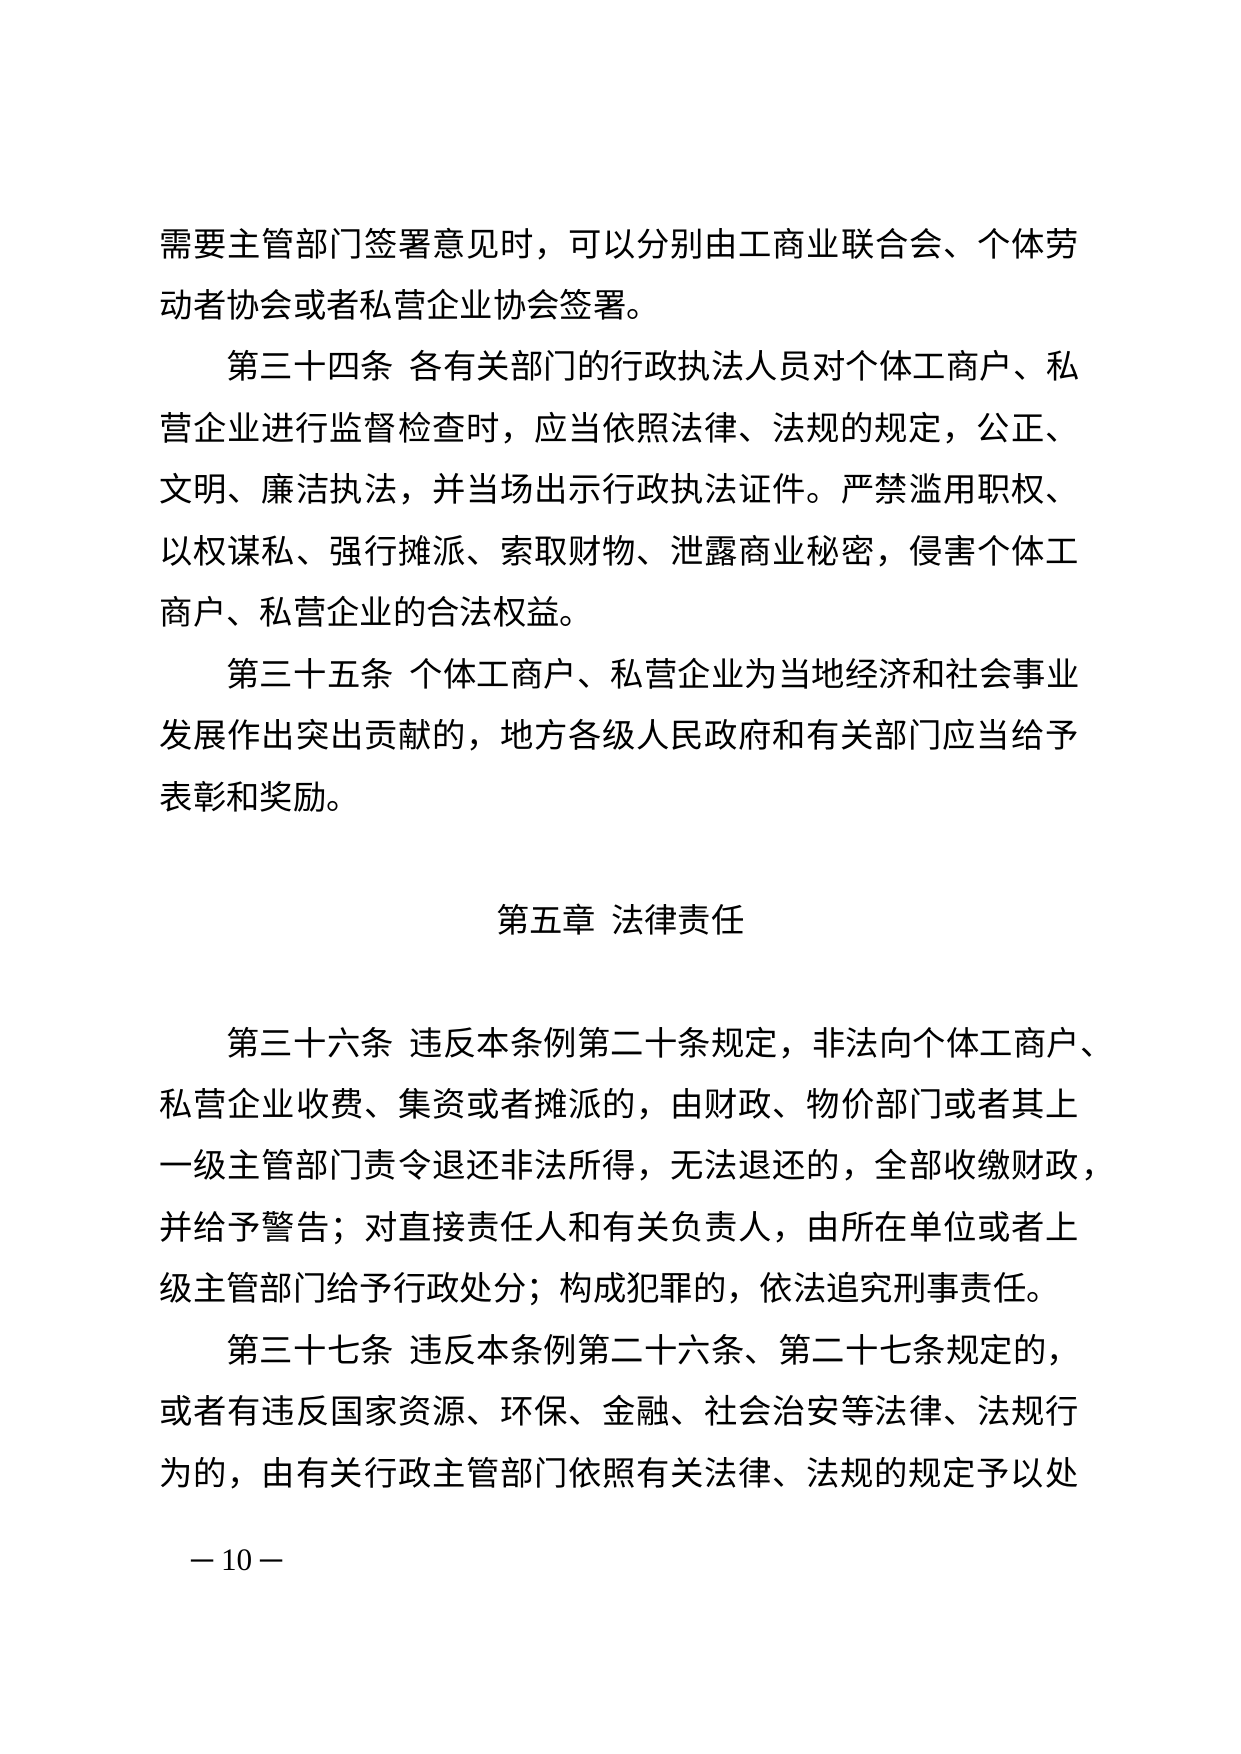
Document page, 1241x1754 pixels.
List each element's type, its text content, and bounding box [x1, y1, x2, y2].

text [159, 207, 1081, 330]
text 第五章 法律责任 [159, 883, 1081, 944]
text 第三十五条 个体工商户、私营企业为当地经济和社会事业发展作出突出贡献的，地方各级人民政府和有关部门应当给予表彰和奖励。 [159, 637, 1081, 821]
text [159, 1313, 1081, 1497]
text 第三十六条 违反本条例第二十条规定，非法向个体工商户、私营企业收费、集资或者摊派的，由财政、物价部门或者其上一级主管部门责令退还非法所得，无法退还的，全部收缴财政，并给予警告；对直接责任人和有关负责人，由所在单位或者上级主管部门给予行政处分；构成犯罪的，依法追究刑事责任。 [159, 1006, 1081, 1313]
text 第三十四条 各有关部门的行政执法人员对个体工商户、私营企业进行监督检查时，应当依照法律、法规的规定，公正、文明、廉洁执法，并当场出示行政执法证件。严禁滥用职权、以权谋私、强行摊派、索取财物、泄露商业秘密，侵害个体工商户、私营企业的合法权益。 [159, 330, 1081, 637]
